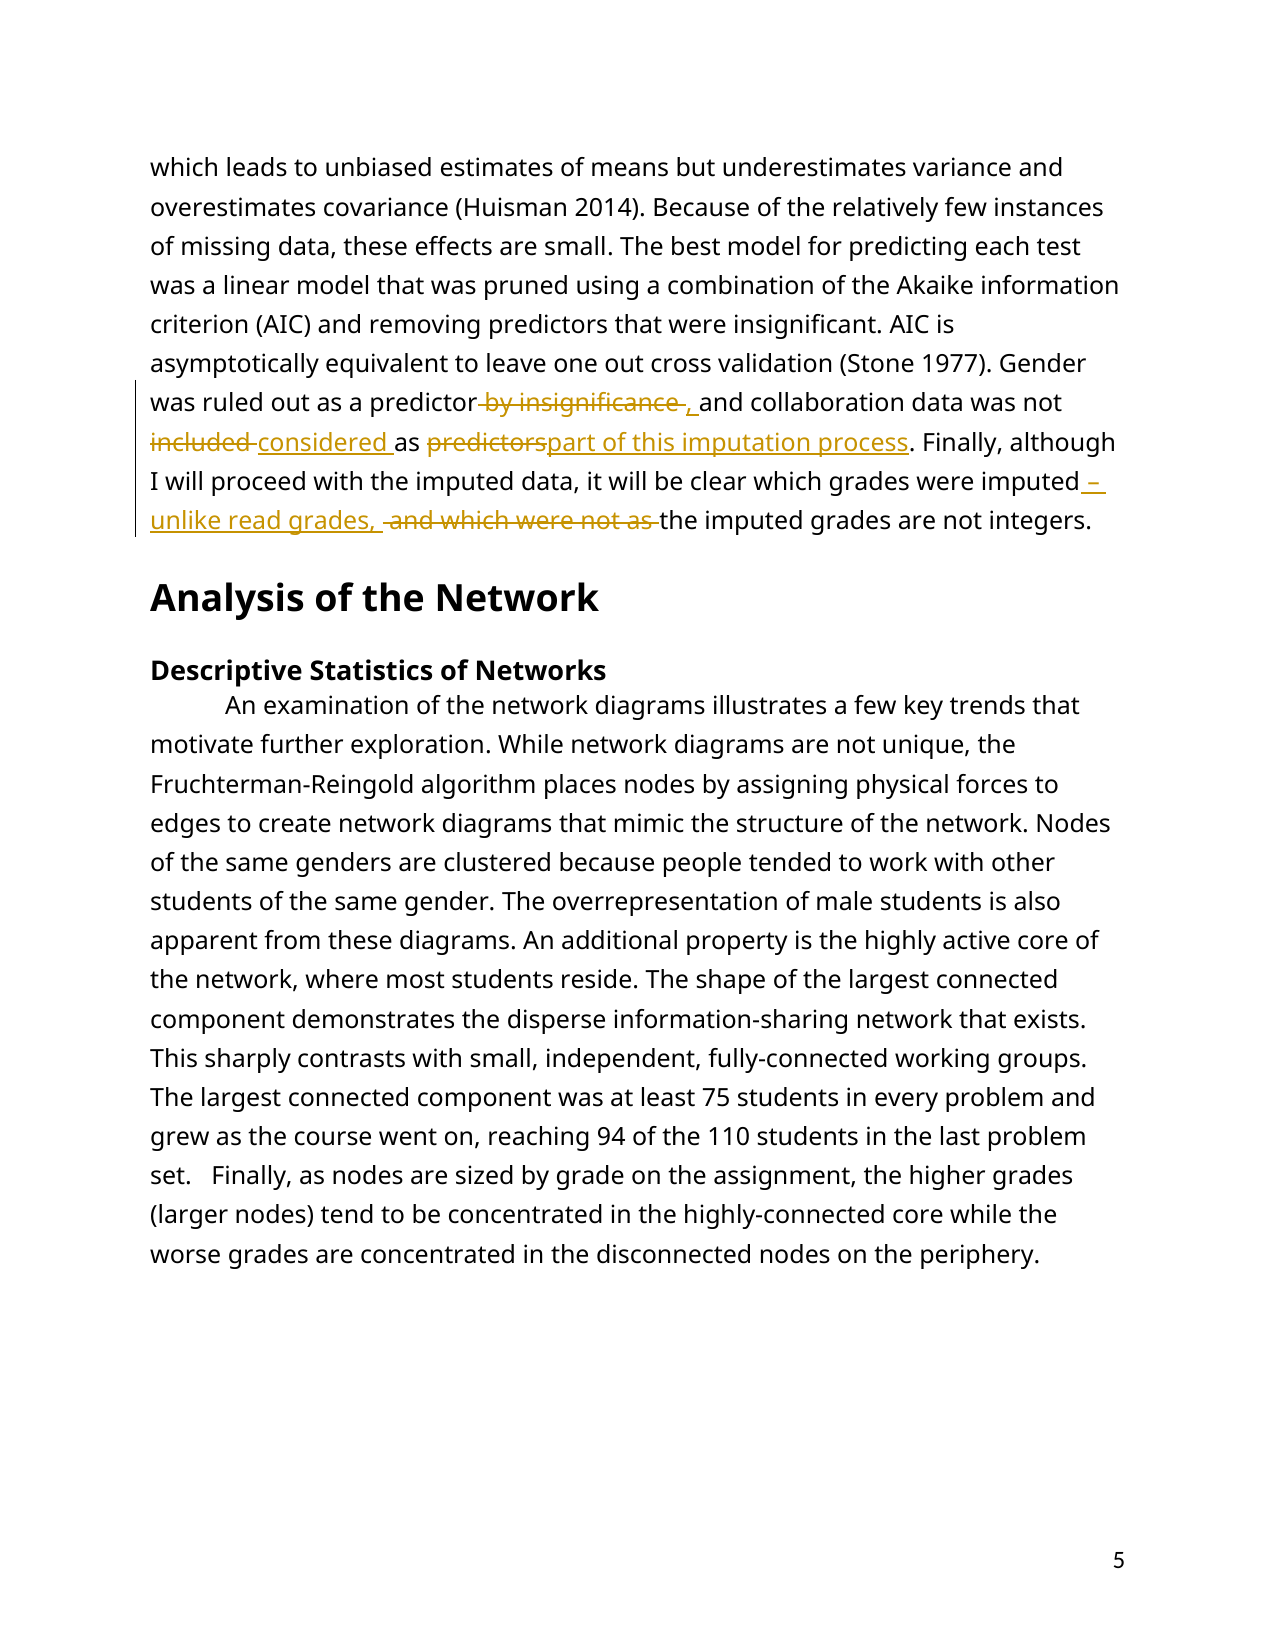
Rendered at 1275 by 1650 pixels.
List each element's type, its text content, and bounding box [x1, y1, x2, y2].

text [150, 150, 1125, 537]
subtitle Analysis of the Network [150, 571, 1125, 622]
subtitle Descriptive Statistics of Networks [150, 651, 1125, 688]
text An examination of the network diagrams illustrates a few key trends that motivate further exploration. While network diagrams are not unique, the Fruchterman-Reingold algorithm places nodes by assigning physical forces to edges to create network diagrams that mimic the structure of the network. Nodes of the same genders are clustered because people tended to work with other students of the same gender. The overrepresentation of male students is also apparent from these diagrams. An additional property is the highly active core of the network, where most students reside. The shape of the largest connected component demonstrates the disperse information-sharing network that exists. This sharply contrasts with small, independent, fully-connected working groups. The largest connected component was at least 75 students in every problem and grew as the course went on, reaching 94 of the 110 students in the last problem set. Finally, as nodes are sized by grade on the assignment, the higher grades (larger nodes) tend to be concentrated in the highly-connected core while the worse grades are concentrated in the disconnected nodes on the periphery. [150, 688, 1125, 1270]
